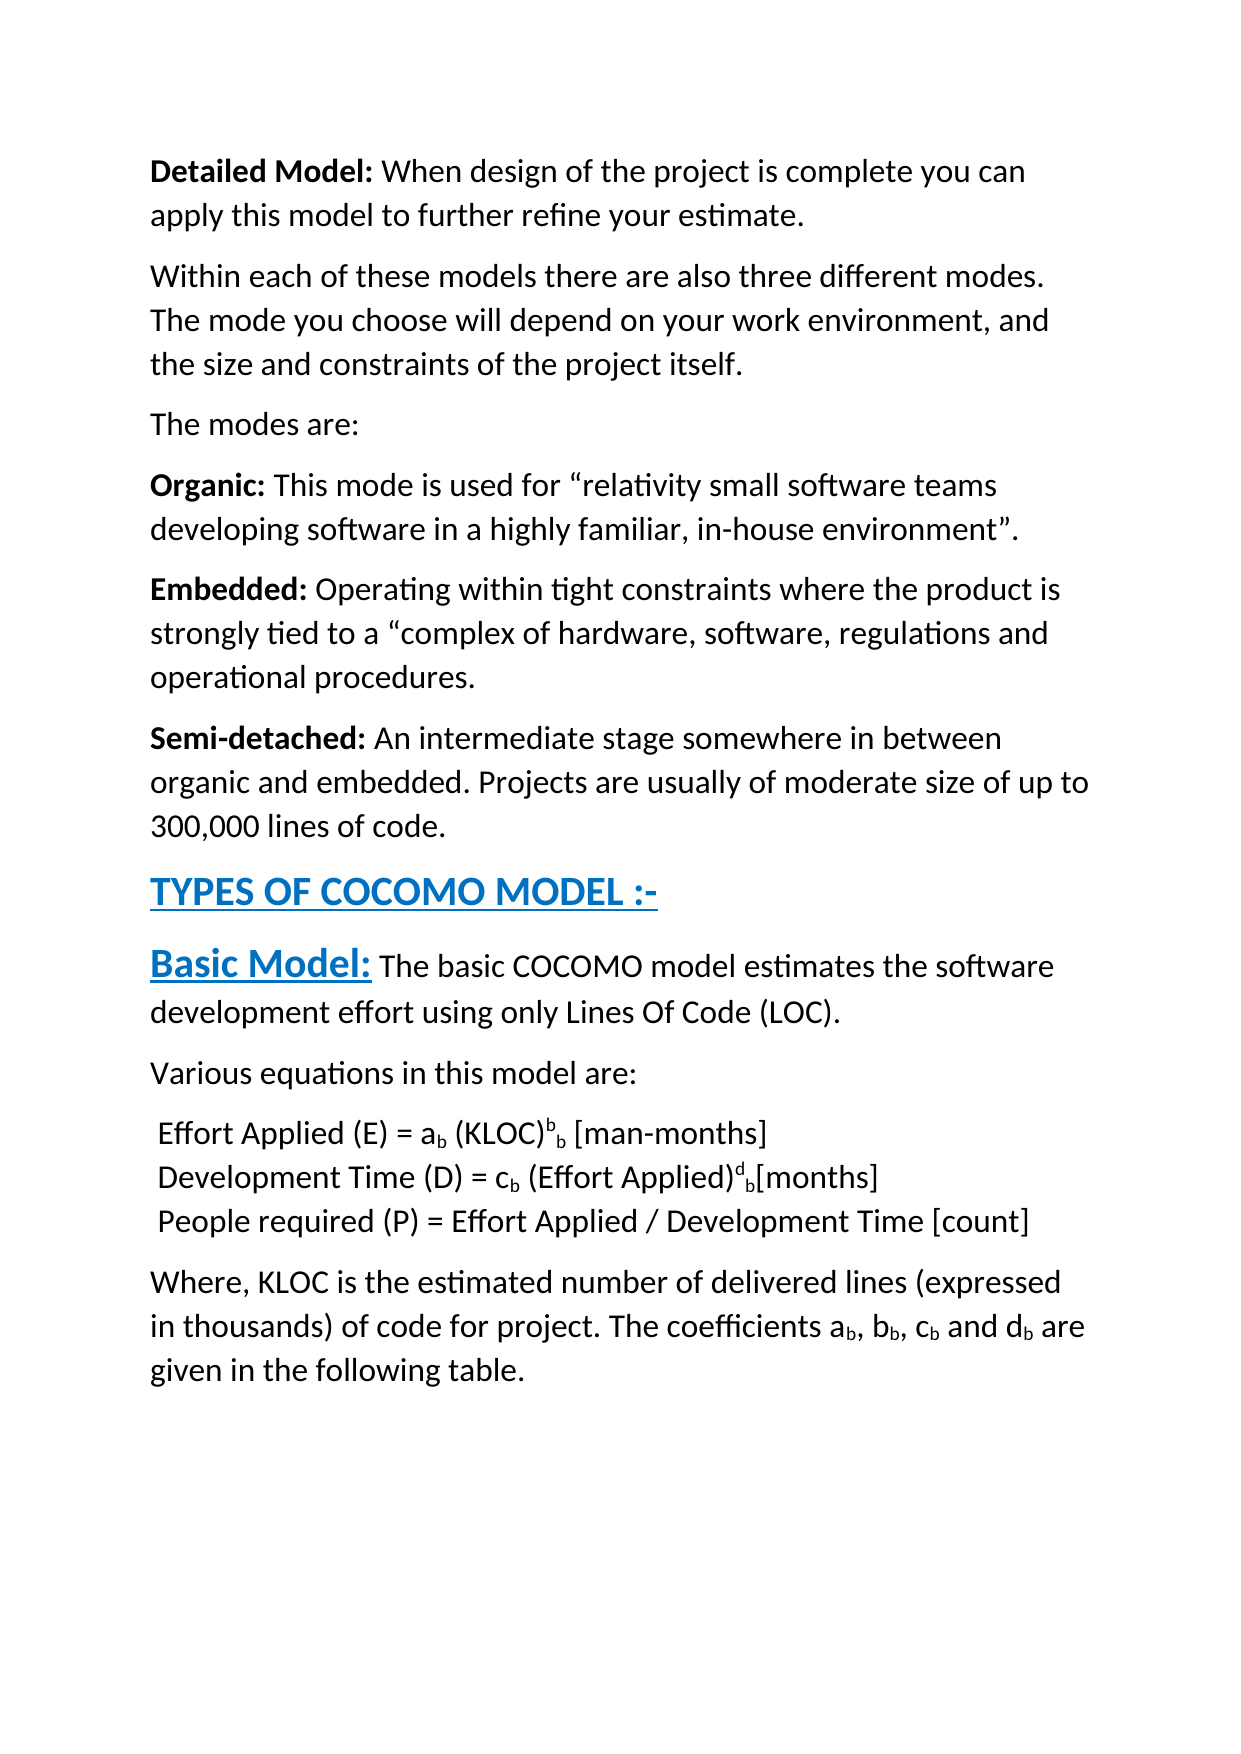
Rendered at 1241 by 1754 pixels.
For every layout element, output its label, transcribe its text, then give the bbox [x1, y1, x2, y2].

text Organic: This mode is used for “relativity small software teams developing software in a highly familiar, in-house environment”. [150, 464, 1090, 548]
text Various equations in this model are: [150, 1052, 1090, 1092]
text Detailed Model: When design of the project is complete you can apply this model to further refine your estimate. [150, 150, 1090, 235]
text Embedded: Operating within tight constraints where the product is strongly tied to a “complex of hardware, software, regulations and operational procedures. [150, 568, 1090, 697]
text Semi-detached: An intermediate stage somewhere in between organic and embedded. Projects are usually of moderate size of up to 300,000 lines of code. [150, 717, 1090, 846]
text Where, KLOC is the estimated number of delivered lines (expressed in thousands) of code for project. The coefficients ab, bb, cb and db are given in the following table. [150, 1261, 1090, 1389]
text The modes are: [150, 403, 1090, 444]
text Within each of these models there are also three different modes. The mode you choose will depend on your work environment, and the size and constraints of the project itself. [150, 254, 1090, 383]
text Effort Applied (E) = ab (KLOC)bb [man-months] Development Time (D) = cb (Effort Applied)db[months] People required (P) = Effort Applied / Development Time [count] [150, 1112, 1090, 1241]
text Basic Model: The basic COCOMO model estimates the software development effort using only Lines Of Code (LOC). [150, 937, 1090, 1032]
text TYPES OF COCOMO MODEL :- [150, 865, 1090, 916]
